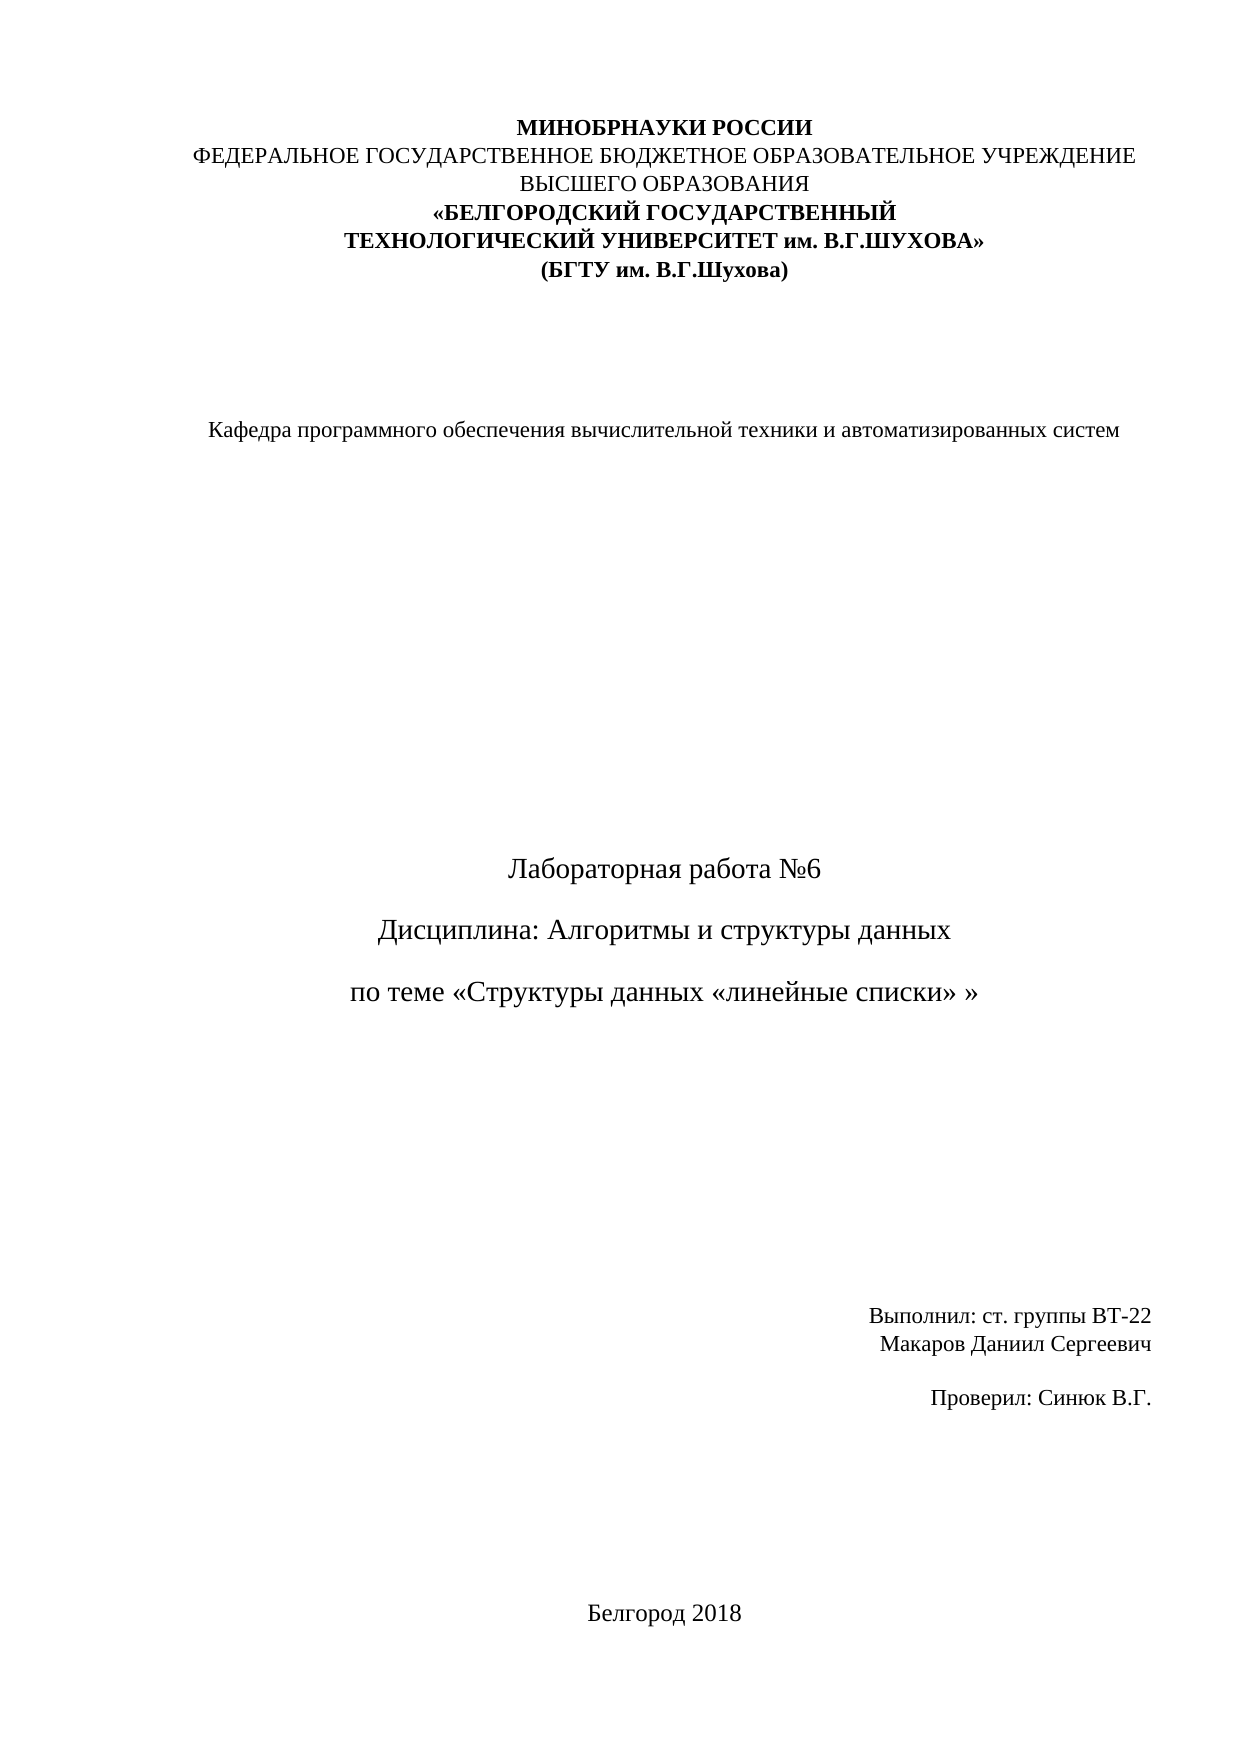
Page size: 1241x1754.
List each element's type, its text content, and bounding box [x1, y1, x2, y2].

text Дисциплина: Алгоритмы и структуры данных [177, 912, 1152, 946]
text по теме «Структуры данных «линейные списки» » [177, 974, 1152, 1007]
text МИНОБРНАУКИ РОССИИ ФЕДЕРАЛЬНОЕ ГОСУДАРСТВЕННОЕ БЮДЖЕТНОЕ ОБРАЗОВАТЕЛЬНОЕ УЧРЕЖДЕНИЕ ВЫСШЕГО ОБРАЗОВАНИЯ «БЕЛГОРОДСКИЙ ГОСУДАРСТВЕННЫЙ ТЕХНОЛОГИЧЕСКИЙ УНИВЕРСИТЕТ им. В.Г.ШУХОВА» (БГТУ им. В.Г.Шухова) [177, 114, 1152, 282]
text Выполнил: ст. группы ВТ-22 Макаров Даниил Сергеевич [635, 1302, 1152, 1357]
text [177, 1598, 1152, 1626]
text Проверил: Синюк В.Г. [635, 1384, 1152, 1410]
text Кафедра программного обеспечения вычислительной техники и автоматизированных систем [177, 416, 1152, 442]
text Лабораторная работа №6 [177, 851, 1152, 885]
